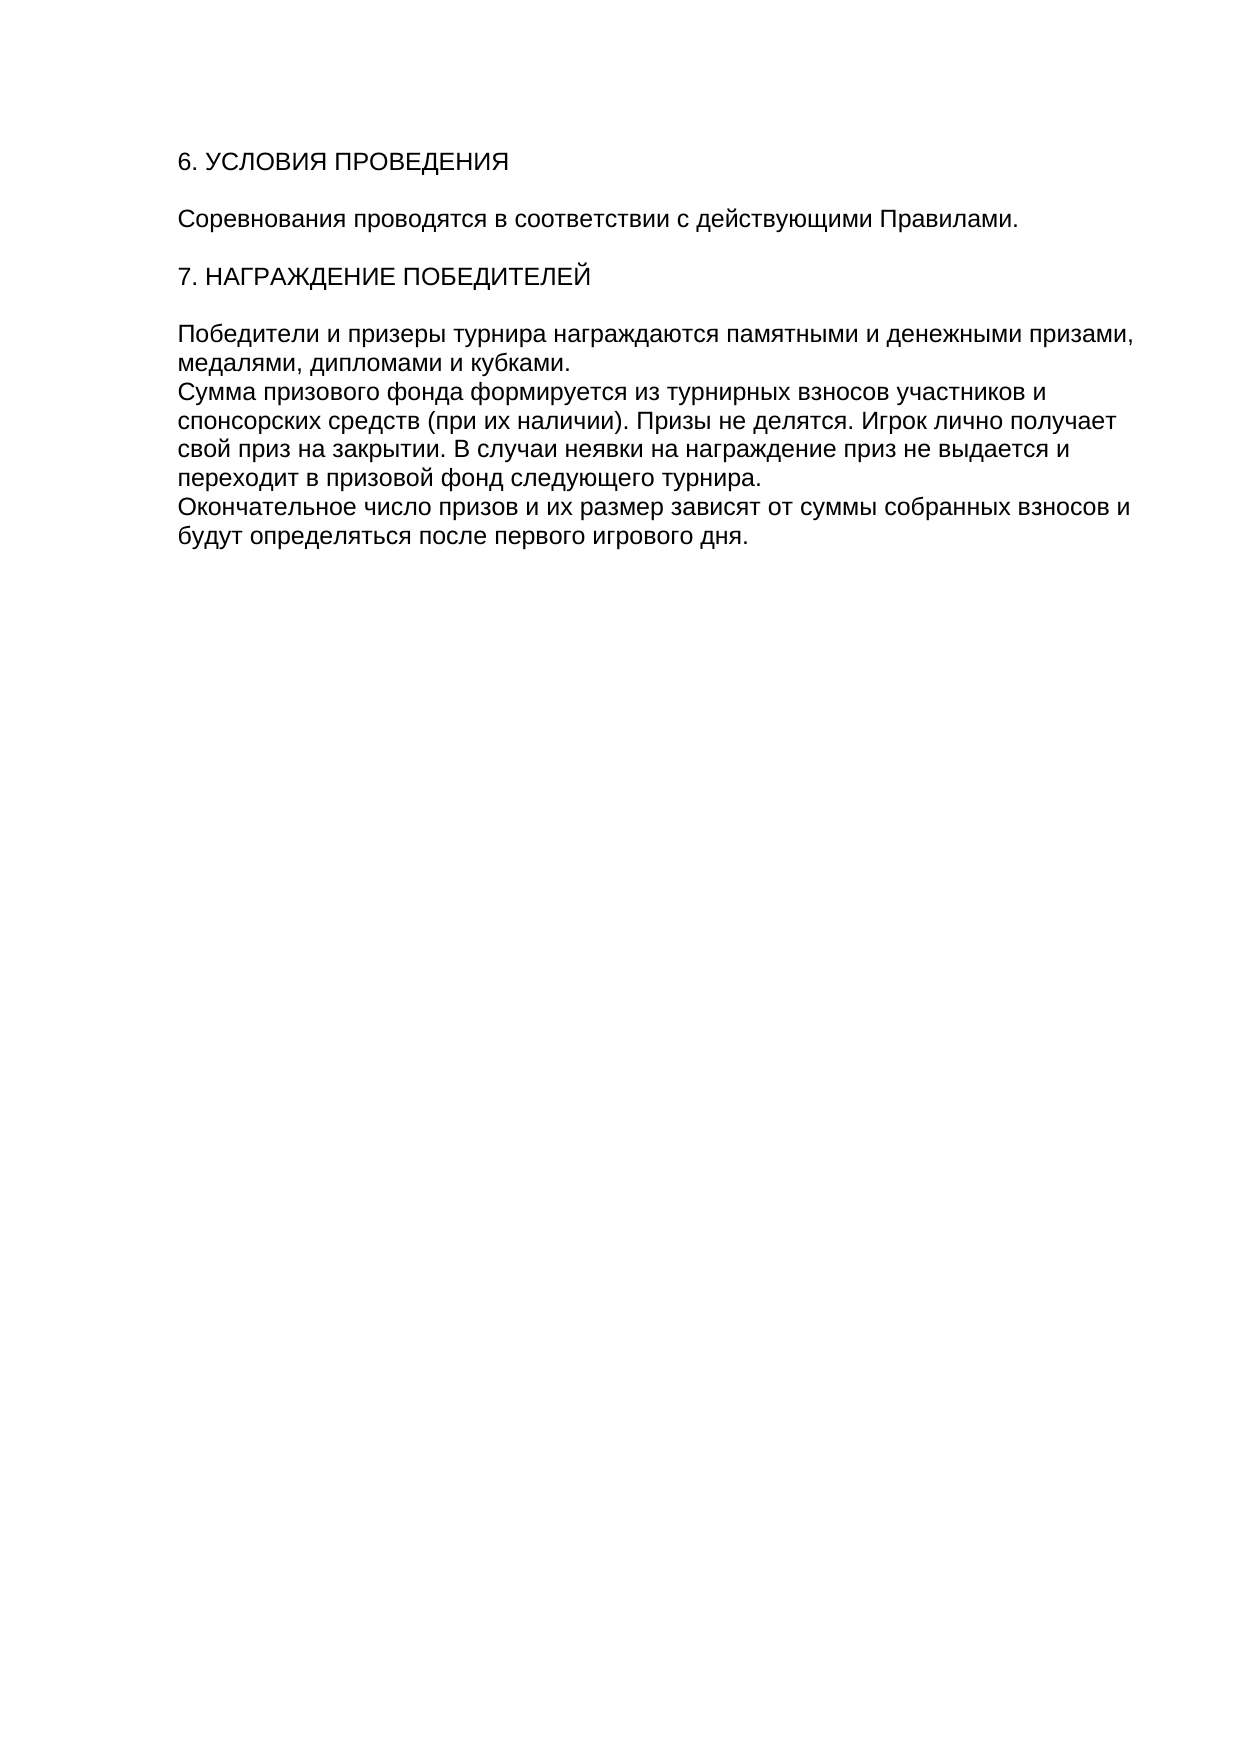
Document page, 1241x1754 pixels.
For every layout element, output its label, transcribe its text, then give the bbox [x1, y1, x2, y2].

text 6. УСЛОВИЯ ПРОВЕДЕНИЯ [177, 118, 1152, 176]
text Соревнования проводятся в соответствии с действующими Правилами. 7. НАГРАЖДЕНИЕ ПОБЕДИТЕЛЕЙ [177, 176, 1152, 291]
text Победители и призеры турнира награждаются памятными и денежными призами, медалями, дипломами и кубками. Сумма призового фонда формируется из турнирных взносов участников и спонсорских средств (при их наличии). Призы не делятся. Игрок лично получает свой приз на закрытии. В случаи неявки на награждение приз не выдается и переходит в призовой фонд следующего турнира. Окончательное число призов и их размер зависят от суммы собранных взносов и будут определяться после первого игрового дня. [177, 291, 1152, 577]
